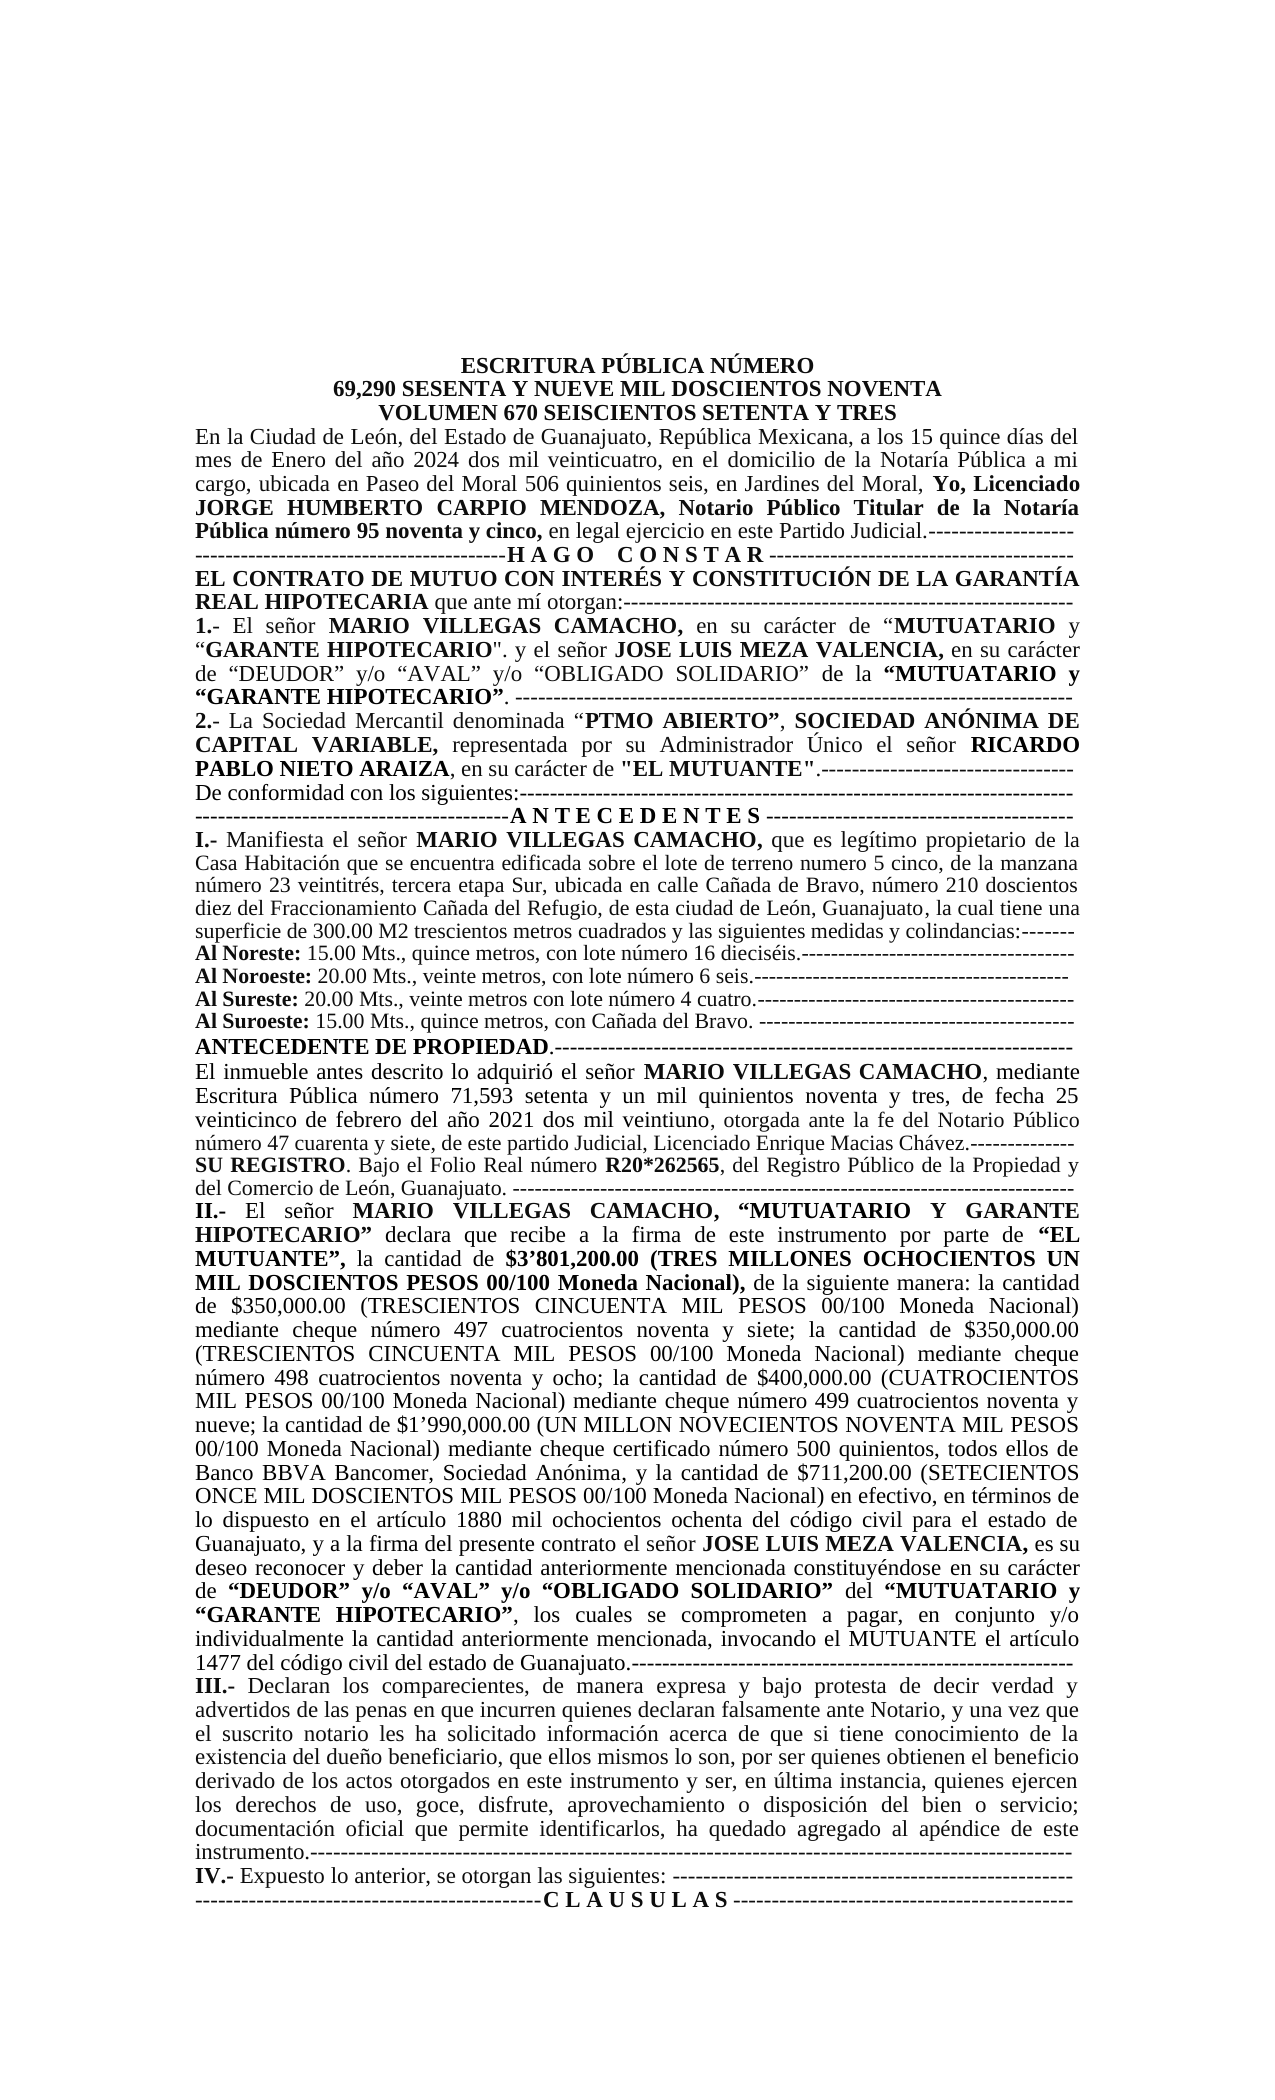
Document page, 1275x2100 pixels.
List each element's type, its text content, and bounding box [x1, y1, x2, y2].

text El inmueble antes descrito lo adquirió el señor MARIO VILLEGAS CAMACHO, mediante Escritura Pública número 71,593 setenta y un mil quinientos noventa y tres, de fecha 25 veinticinco de febrero del año 2021 dos mil veintiuno, otorgada ante la fe del Notario Público número 47 cuarenta y siete, de este partido Judicial, Licenciado Enrique Macias Chávez. [195, 1061, 1080, 1155]
text IV.- Expuesto lo anterior, se otorgan las siguientes: [195, 1865, 1080, 1888]
text 1.- El señor MARIO VILLEGAS CAMACHO, en su carácter de “MUTUATARIO y “GARANTE HIPOTECARIO". y el señor JOSE LUIS MEZA VALENCIA, en su carácter de “DEUDOR” y/o “AVAL” y/o “OBLIGADO SOLIDARIO” de la “MUTUATARIO y “GARANTE HIPOTECARIO”. [195, 615, 1080, 710]
text A N T E C E D E N T E S [195, 805, 1080, 828]
text Al Noreste: 15.00 Mts., quince metros, con lote número 16 dieciséis. [195, 943, 1080, 965]
text Al Noroeste: 20.00 Mts., veinte metros, con lote número 6 seis. [195, 965, 1080, 988]
text Al Sureste: 20.00 Mts., veinte metros con lote número 4 cuatro. [195, 988, 1080, 1011]
text Al Suroeste: 15.00 Mts., quince metros, con Cañada del Bravo. [195, 1011, 1080, 1033]
text En la Ciudad de León, del Estado de Guanajuato, República Mexicana, a los 15 quince días del mes de Enero del año 2024 dos mil veinticuatro, en el domicilio de la Notaría Pública a mi cargo, ubicada en Paseo del Moral 506 quinientos seis, en Jardines del Moral, Yo, Licenciado JORGE HUMBERTO CARPIO MENDOZA, Notario Público Titular de la Notaría Pública número 95 noventa y cinco, en legal ejercicio en este Partido Judicial. [195, 425, 1080, 544]
text De conformidad con los siguientes: [195, 781, 1080, 805]
text 2.- La Sociedad Mercantil denominada “PTMO ABIERTO”, SOCIEDAD ANÓNIMA DE CAPITAL VARIABLE, representada por su Administrador Único el señor RICARDO PABLO NIETO ARAIZA, en su carácter de "EL MUTUANTE". [195, 710, 1080, 781]
text III.- Declaran los comparecientes, de manera expresa y bajo protesta de decir verdad y advertidos de las penas en que incurren quienes declaran falsamente ante Notario, y una vez que el suscrito notario les ha solicitado información acerca de que si tiene conocimiento de la existencia del dueño beneficiario, que ellos mismos lo son, por ser quienes obtienen el beneficio derivado de los actos otorgados en este instrumento y ser, en última instancia, quienes ejercen los derechos de uso, goce, disfrute, aprovechamiento o disposición del bien o servicio; documentación oficial que permite identificarlos, ha quedado agregado al apéndice de este instrumento. [195, 1675, 1080, 1865]
text VOLUMEN 670 SEISCIENTOS SETENTA Y TRES [195, 402, 1080, 425]
text 69,290 SESENTA Y NUEVE MIL DOSCIENTOS NOVENTA [195, 378, 1080, 402]
text H A G O C O N S T A R [195, 544, 1080, 568]
text I.- Manifiesta el señor MARIO VILLEGAS CAMACHO, que es legítimo propietario de la Casa Habitación que se encuentra edificada sobre el lote de terreno numero 5 cinco, de la manzana número 23 veintitrés, tercera etapa Sur, ubicada en calle Cañada de Bravo, número 210 doscientos diez del Fraccionamiento Cañada del Refugio, de esta ciudad de León, Guanajuato, la cual tiene una superficie de 300.00 M2 trescientos metros cuadrados y las siguientes medidas y colindancias: [195, 828, 1080, 943]
text EL CONTRATO DE MUTUO CON INTERÉS Y CONSTITUCIÓN DE LA GARANTÍA REAL HIPOTECARIA que ante mí otorgan: [195, 568, 1080, 615]
text II.- El señor MARIO VILLEGAS CAMACHO, “MUTUATARIO Y GARANTE HIPOTECARIO” declara que recibe a la firma de este instrumento por parte de “EL MUTUANTE”, la cantidad de $3’801,200.00 (TRES MILLONES OCHOCIENTOS UN MIL DOSCIENTOS PESOS 00/100 Moneda Nacional), de la siguiente manera: la cantidad de $350,000.00 (TRESCIENTOS CINCUENTA MIL PESOS 00/100 Moneda Nacional) mediante cheque número 497 cuatrocientos noventa y siete; la cantidad de $350,000.00 (TRESCIENTOS CINCUENTA MIL PESOS 00/100 Moneda Nacional) mediante cheque número 498 cuatrocientos noventa y ocho; la cantidad de $400,000.00 (CUATROCIENTOS MIL PESOS 00/100 Moneda Nacional) mediante cheque número 499 cuatrocientos noventa y nueve; la cantidad de $1’990,000.00 (UN MILLON NOVECIENTOS NOVENTA MIL PESOS 00/100 Moneda Nacional) mediante cheque certificado número 500 quinientos, todos ellos de Banco BBVA Bancomer, Sociedad Anónima, y la cantidad de $711,200.00 (SETECIENTOS ONCE MIL DOSCIENTOS MIL PESOS 00/100 Moneda Nacional) en efectivo, en términos de lo dispuesto en el artículo 1880 mil ochocientos ochenta del código civil para el estado de Guanajuato, y a la firma del presente contrato el señor JOSE LUIS MEZA VALENCIA, es su deseo reconocer y deber la cantidad anteriormente mencionada constituyéndose en su carácter de “DEUDOR” y/o “AVAL” y/o “OBLIGADO SOLIDARIO” del “MUTUATARIO y “GARANTE HIPOTECARIO”, los cuales se comprometen a pagar, en conjunto y/o individualmente la cantidad anteriormente mencionada, invocando el MUTUANTE el artículo 1477 del código civil del estado de Guanajuato. [195, 1200, 1080, 1675]
text ESCRITURA PÚBLICA NÚMERO [195, 354, 1080, 378]
text ANTECEDENTE DE PROPIEDAD. [195, 1033, 1080, 1059]
text C L A U S U L A S [195, 1888, 1080, 1912]
text SU REGISTRO. Bajo el Folio Real número R20*262565, del Registro Público de la Propiedad y del Comercio de León, Guanajuato. [195, 1155, 1080, 1200]
